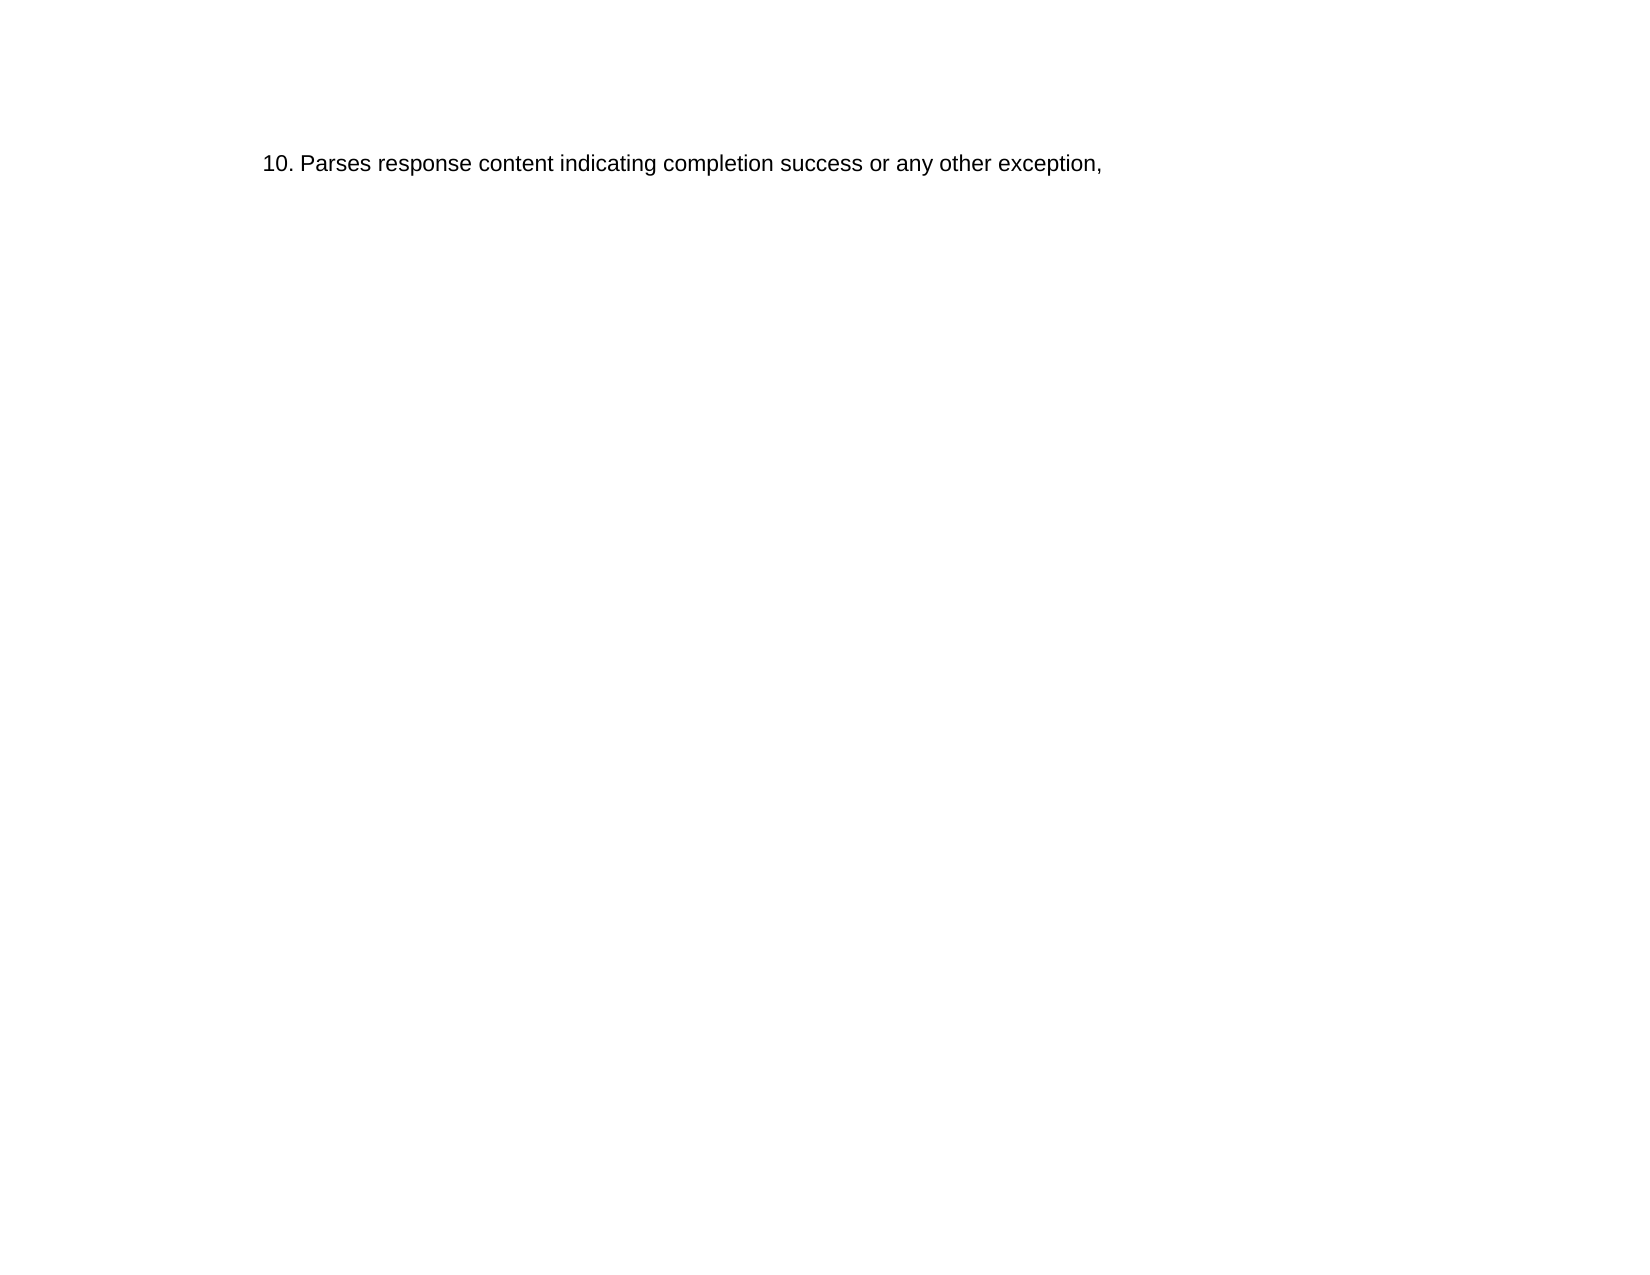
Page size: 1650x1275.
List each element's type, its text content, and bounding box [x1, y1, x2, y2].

list Parses response content indicating completion success or any other exception, [262, 150, 1500, 176]
